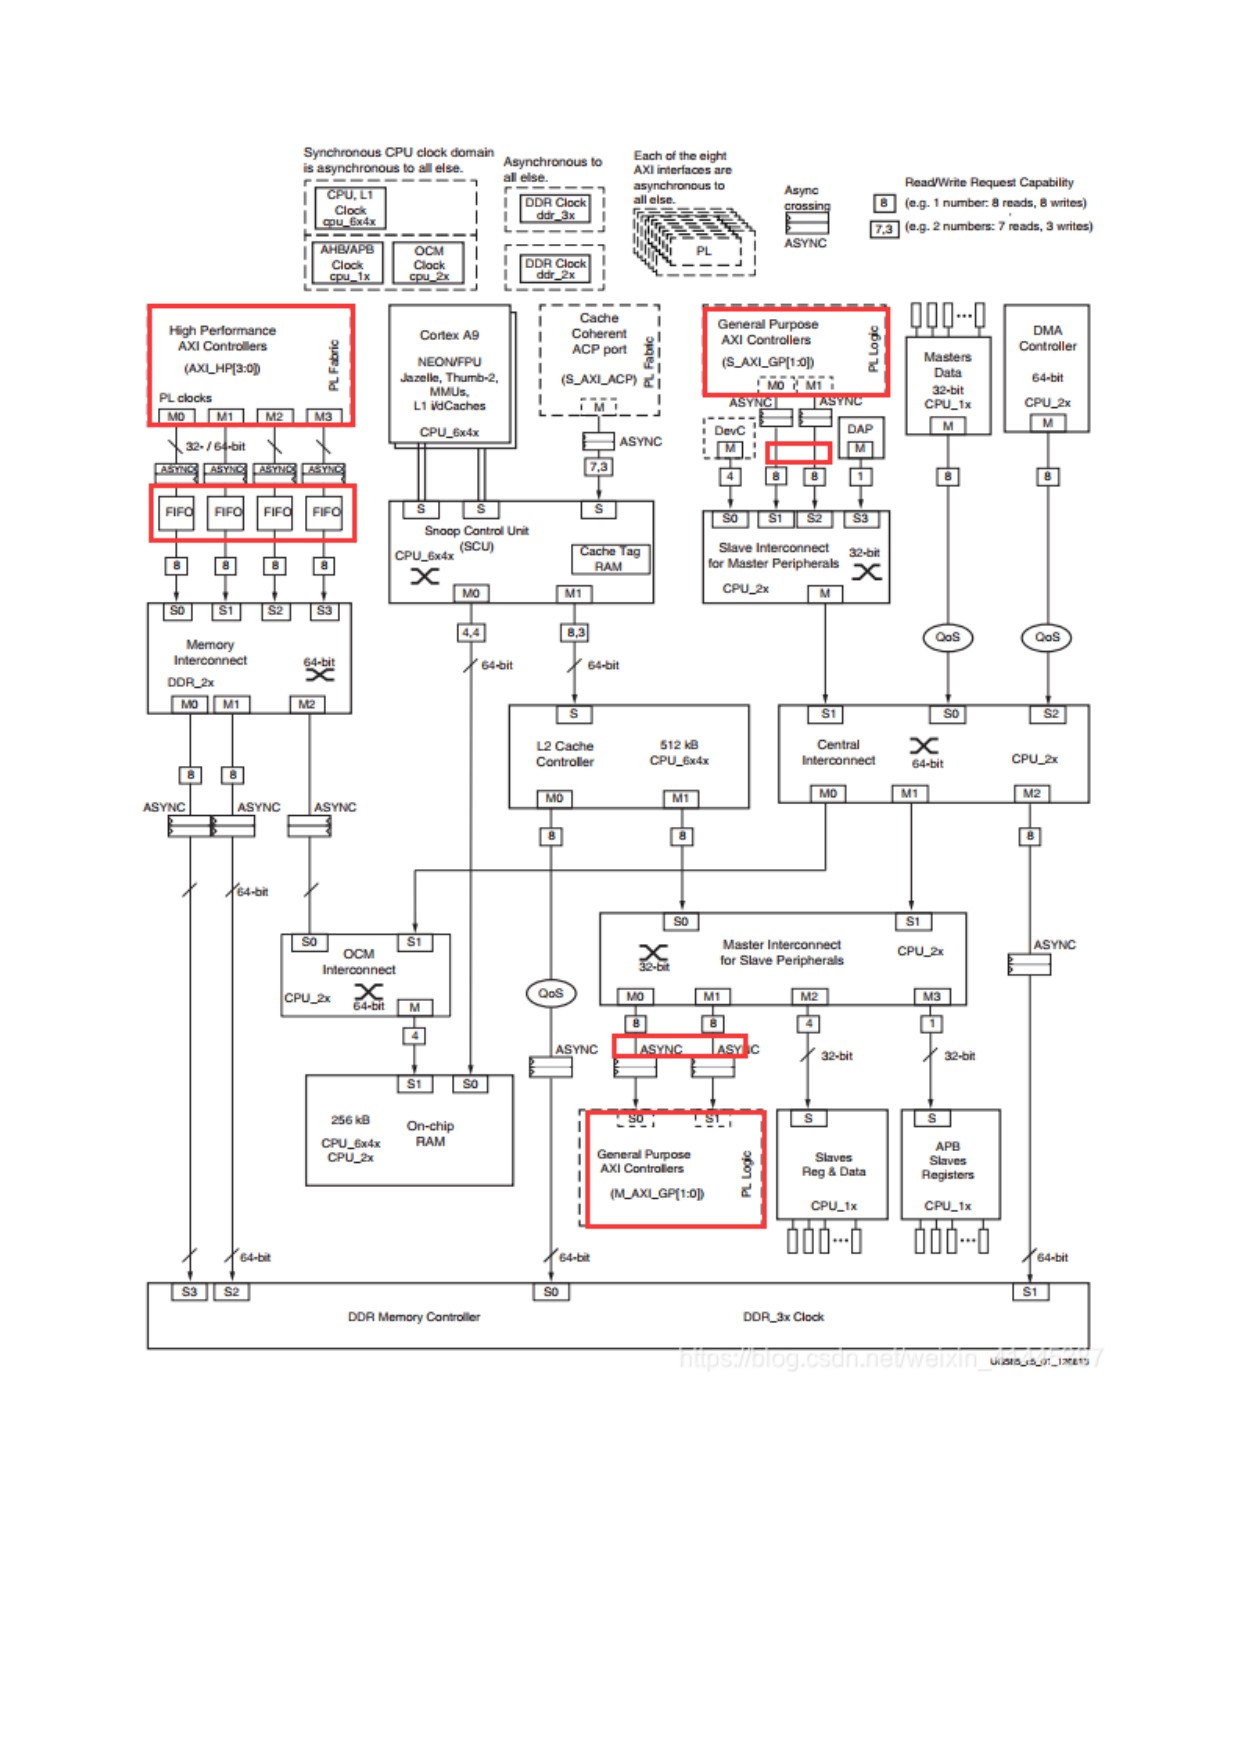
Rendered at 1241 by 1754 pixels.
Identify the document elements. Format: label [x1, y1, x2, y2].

picture [121, 118, 1119, 1387]
